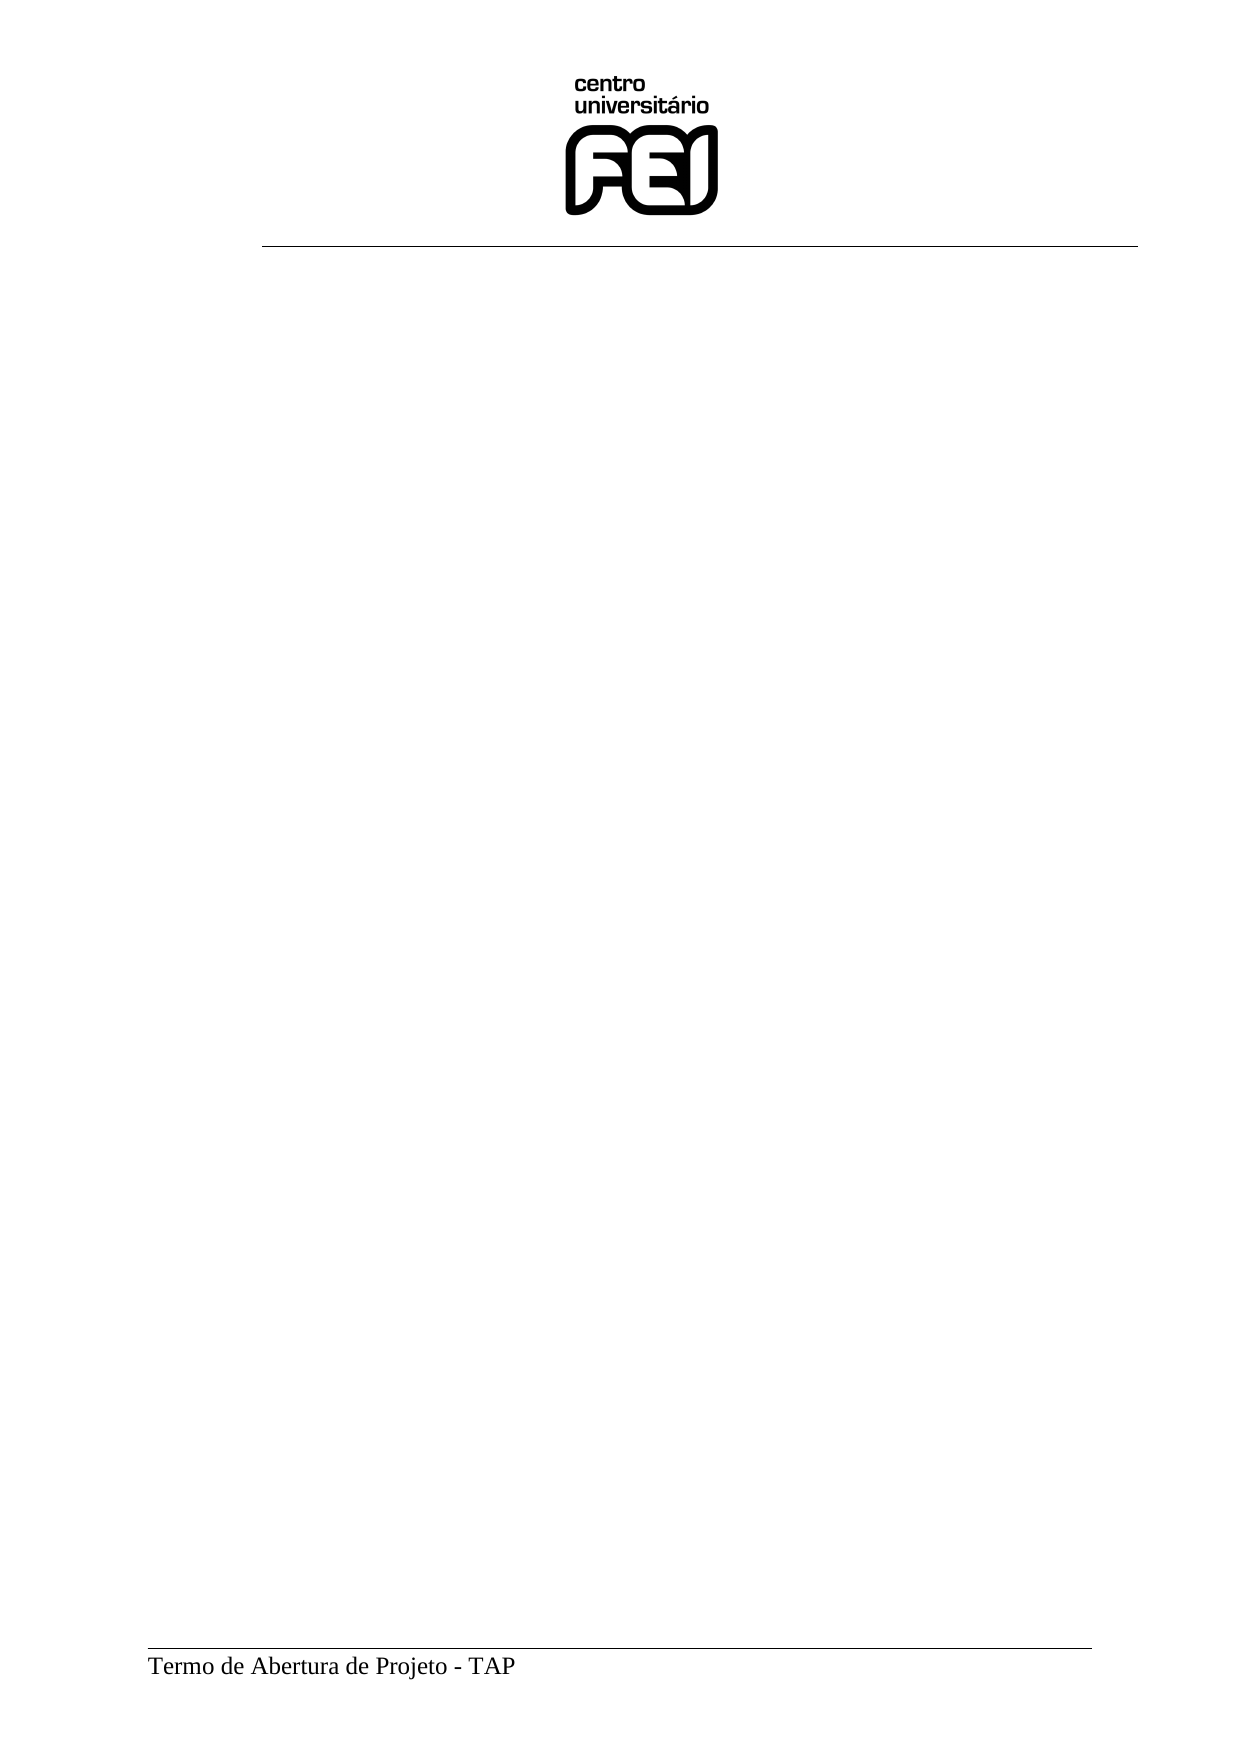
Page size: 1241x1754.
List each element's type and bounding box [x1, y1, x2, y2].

picture [560, 75, 722, 218]
